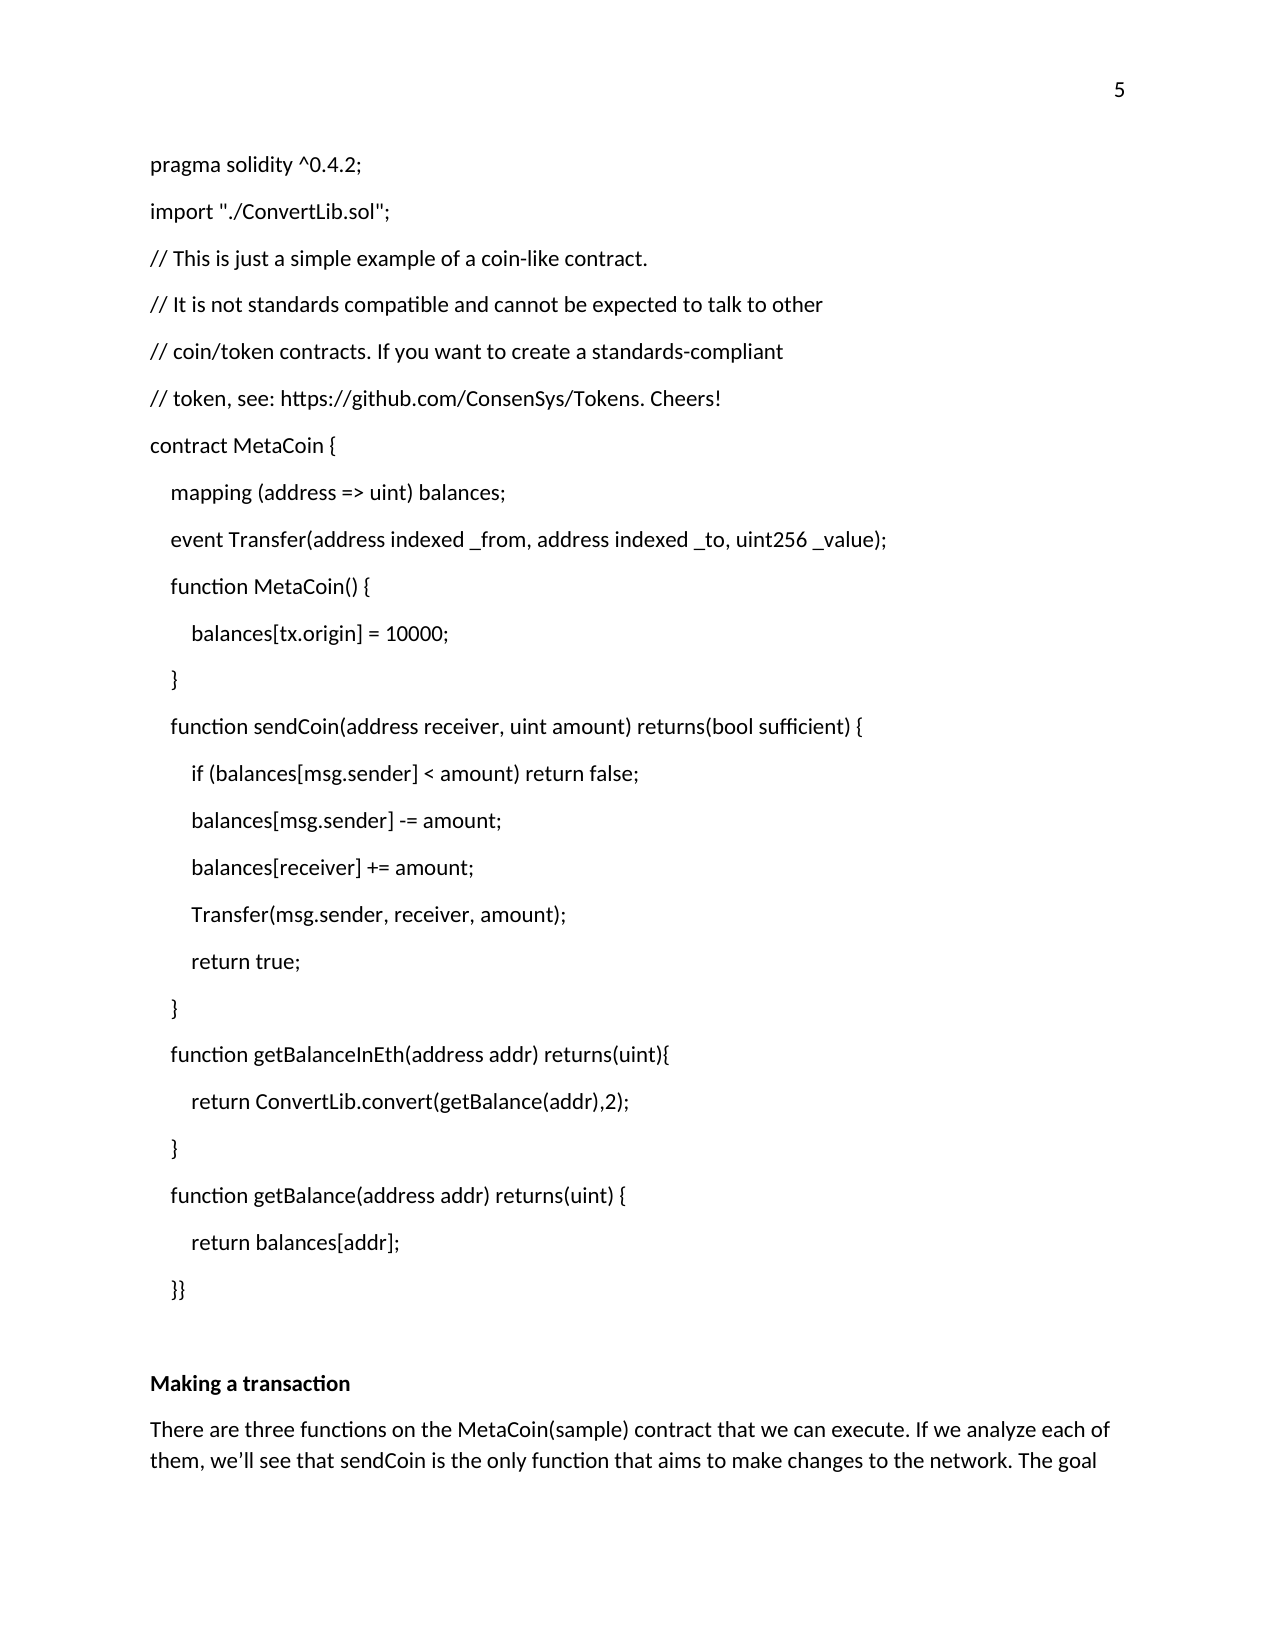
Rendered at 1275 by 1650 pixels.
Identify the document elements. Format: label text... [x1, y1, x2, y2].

text }} [150, 1275, 1125, 1303]
text // This is just a simple example of a coin-like contract. [150, 244, 1125, 272]
text balances[receiver] += amount; [150, 853, 1125, 881]
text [150, 1416, 1125, 1474]
text } [150, 666, 1125, 694]
text return balances[addr]; [150, 1228, 1125, 1256]
text balances[msg.sender] -= amount; [150, 806, 1125, 834]
text // coin/token contracts. If you want to create a standards-compliant [150, 337, 1125, 366]
text // It is not standards compatible and cannot be expected to talk to other [150, 291, 1125, 319]
text import "./ConvertLib.sol"; [150, 197, 1125, 225]
text function getBalanceInEth(address addr) returns(uint){ [150, 1041, 1125, 1069]
text mapping (address => uint) balances; [150, 478, 1125, 506]
text event Transfer(address indexed _from, address indexed _to, uint256 _value); [150, 525, 1125, 553]
text function MetaCoin() { [150, 572, 1125, 600]
text pragma solidity ^0.4.2; [150, 150, 1125, 178]
text // token, see: https://github.com/ConsenSys/Tokens. Cheers! [150, 384, 1125, 412]
text function sendCoin(address receiver, uint amount) returns(bool sufficient) { [150, 712, 1125, 741]
text return true; [150, 947, 1125, 975]
text balances[tx.origin] = 10000; [150, 619, 1125, 647]
text } [150, 994, 1125, 1022]
text if (balances[msg.sender] < amount) return false; [150, 759, 1125, 787]
text Making a transaction [150, 1369, 1125, 1397]
text contract MetaCoin { [150, 431, 1125, 459]
text Transfer(msg.sender, receiver, amount); [150, 900, 1125, 928]
text function getBalance(address addr) returns(uint) { [150, 1181, 1125, 1209]
text } [150, 1134, 1125, 1162]
text return ConvertLib.convert(getBalance(addr),2); [150, 1087, 1125, 1116]
